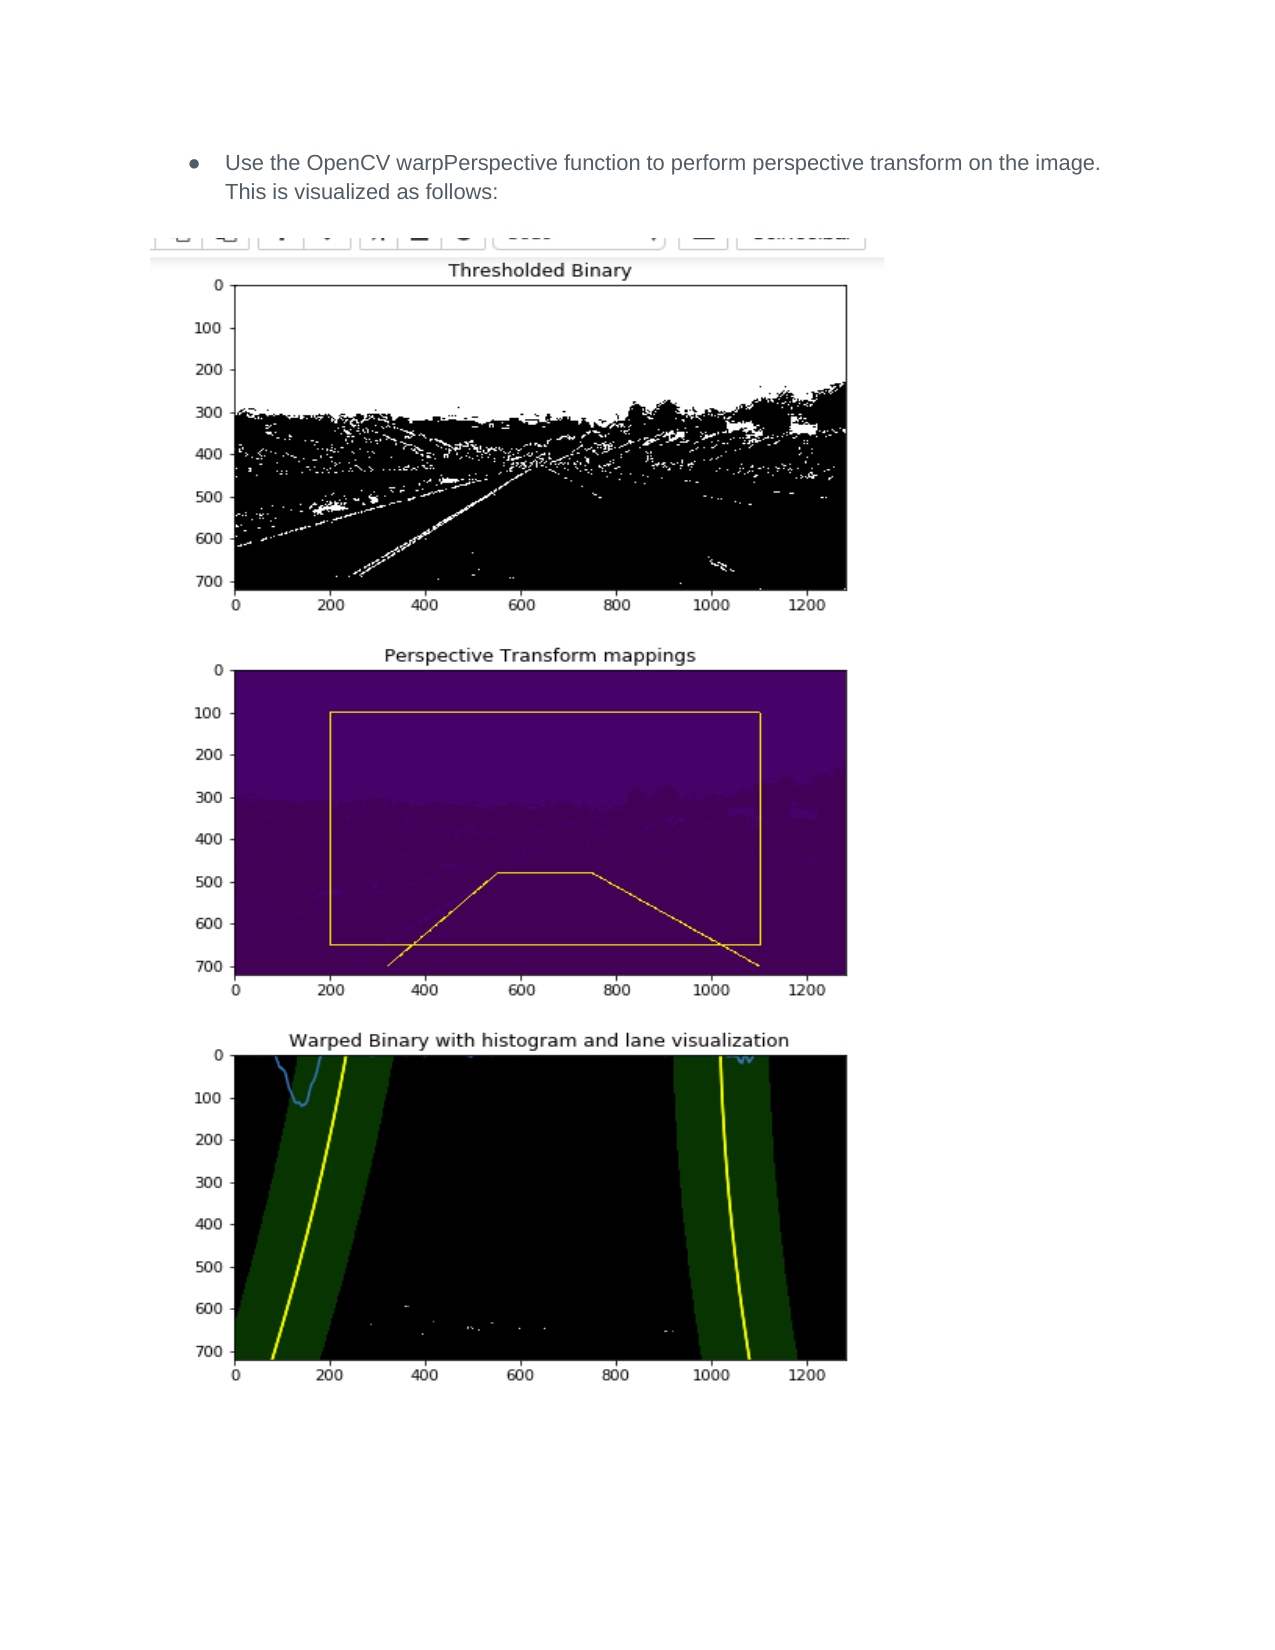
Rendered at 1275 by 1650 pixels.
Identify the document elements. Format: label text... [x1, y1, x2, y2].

picture [150, 238, 885, 1382]
list Use the OpenCV warpPerspective function to perform perspective transform on the image. This is visualized as follows: [187, 150, 1125, 234]
